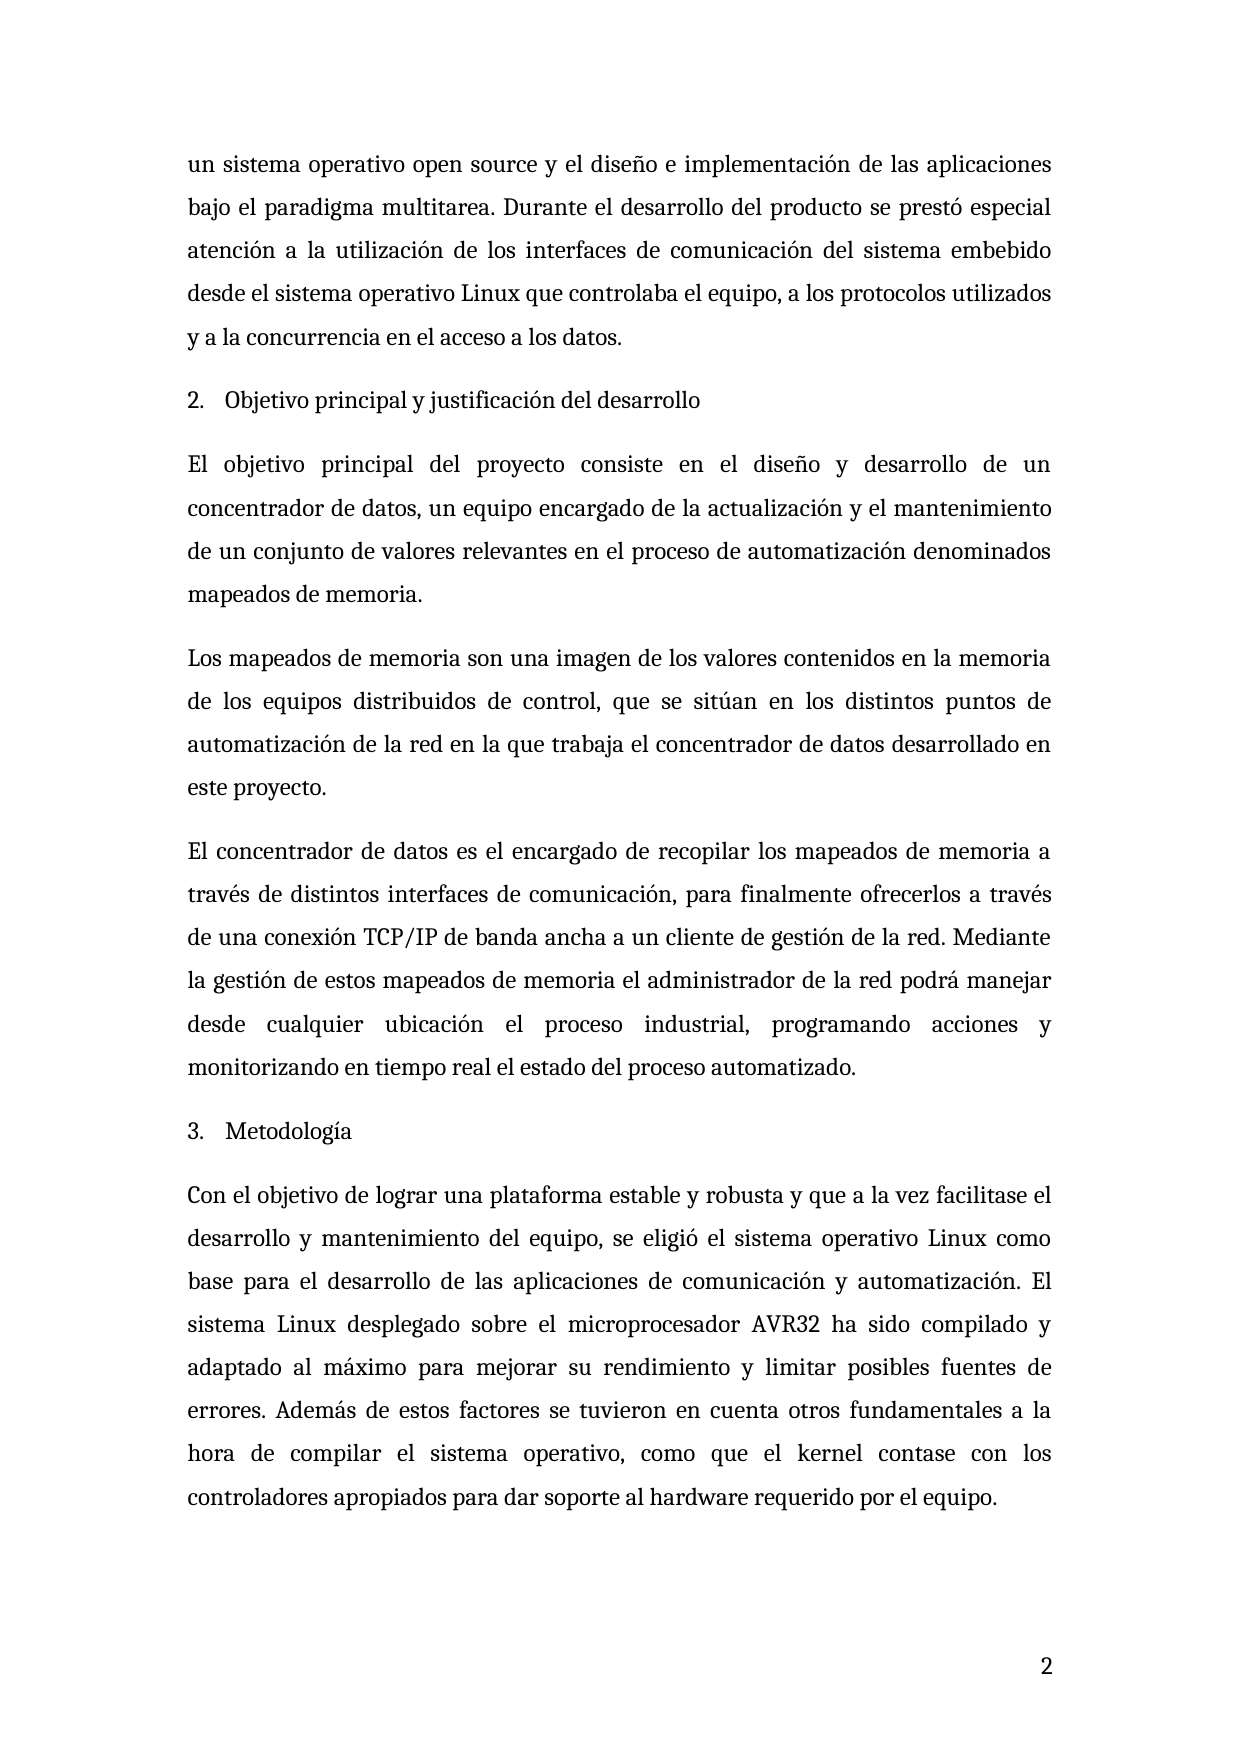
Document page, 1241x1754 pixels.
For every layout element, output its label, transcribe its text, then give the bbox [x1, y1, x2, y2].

text El objetivo principal del proyecto consiste en el diseño y desarrollo de un concentrador de datos, un equipo encargado de la actualización y el mantenimiento de un conjunto de valores relevantes en el proceso de automatización denominados mapeados de memoria. [187, 450, 1053, 608]
text Los mapeados de memoria son una imagen de los valores contenidos en la memoria de los equipos distribuidos de control, que se sitúan en los distintos puntos de automatización de la red en la que trabaja el concentrador de datos desarrollado en este proyecto. [187, 644, 1053, 802]
list Metodología [187, 1117, 1053, 1145]
text Con el objetivo de lograr una plataforma estable y robusta y que a la vez facilitase el desarrollo y mantenimiento del equipo, se eligió el sistema operativo Linux como base para el desarrollo de las aplicaciones de comunicación y automatización. El sistema Linux desplegado sobre el microprocesador AVR32 ha sido compilado y adaptado al máximo para mejorar su rendimiento y limitar posibles fuentes de errores. Además de estos factores se tuvieron en cuenta otros fundamentales a la hora de compilar el sistema operativo, como que el kernel contase con los controladores apropiados para dar soporte al hardware requerido por el equipo. [187, 1181, 1053, 1511]
text El concentrador de datos es el encargado de recopilar los mapeados de memoria a través de distintos interfaces de comunicación, para finalmente ofrecerlos a través de una conexión TCP/IP de banda ancha a un cliente de gestión de la red. Mediante la gestión de estos mapeados de memoria el administrador de la red podrá manejar desde cualquier ubicación el proceso industrial, programando acciones y monitorizando en tiempo real el estado del proceso automatizado. [187, 837, 1053, 1081]
list Objetivo principal y justificación del desarrollo [187, 386, 1053, 415]
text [187, 150, 1053, 351]
